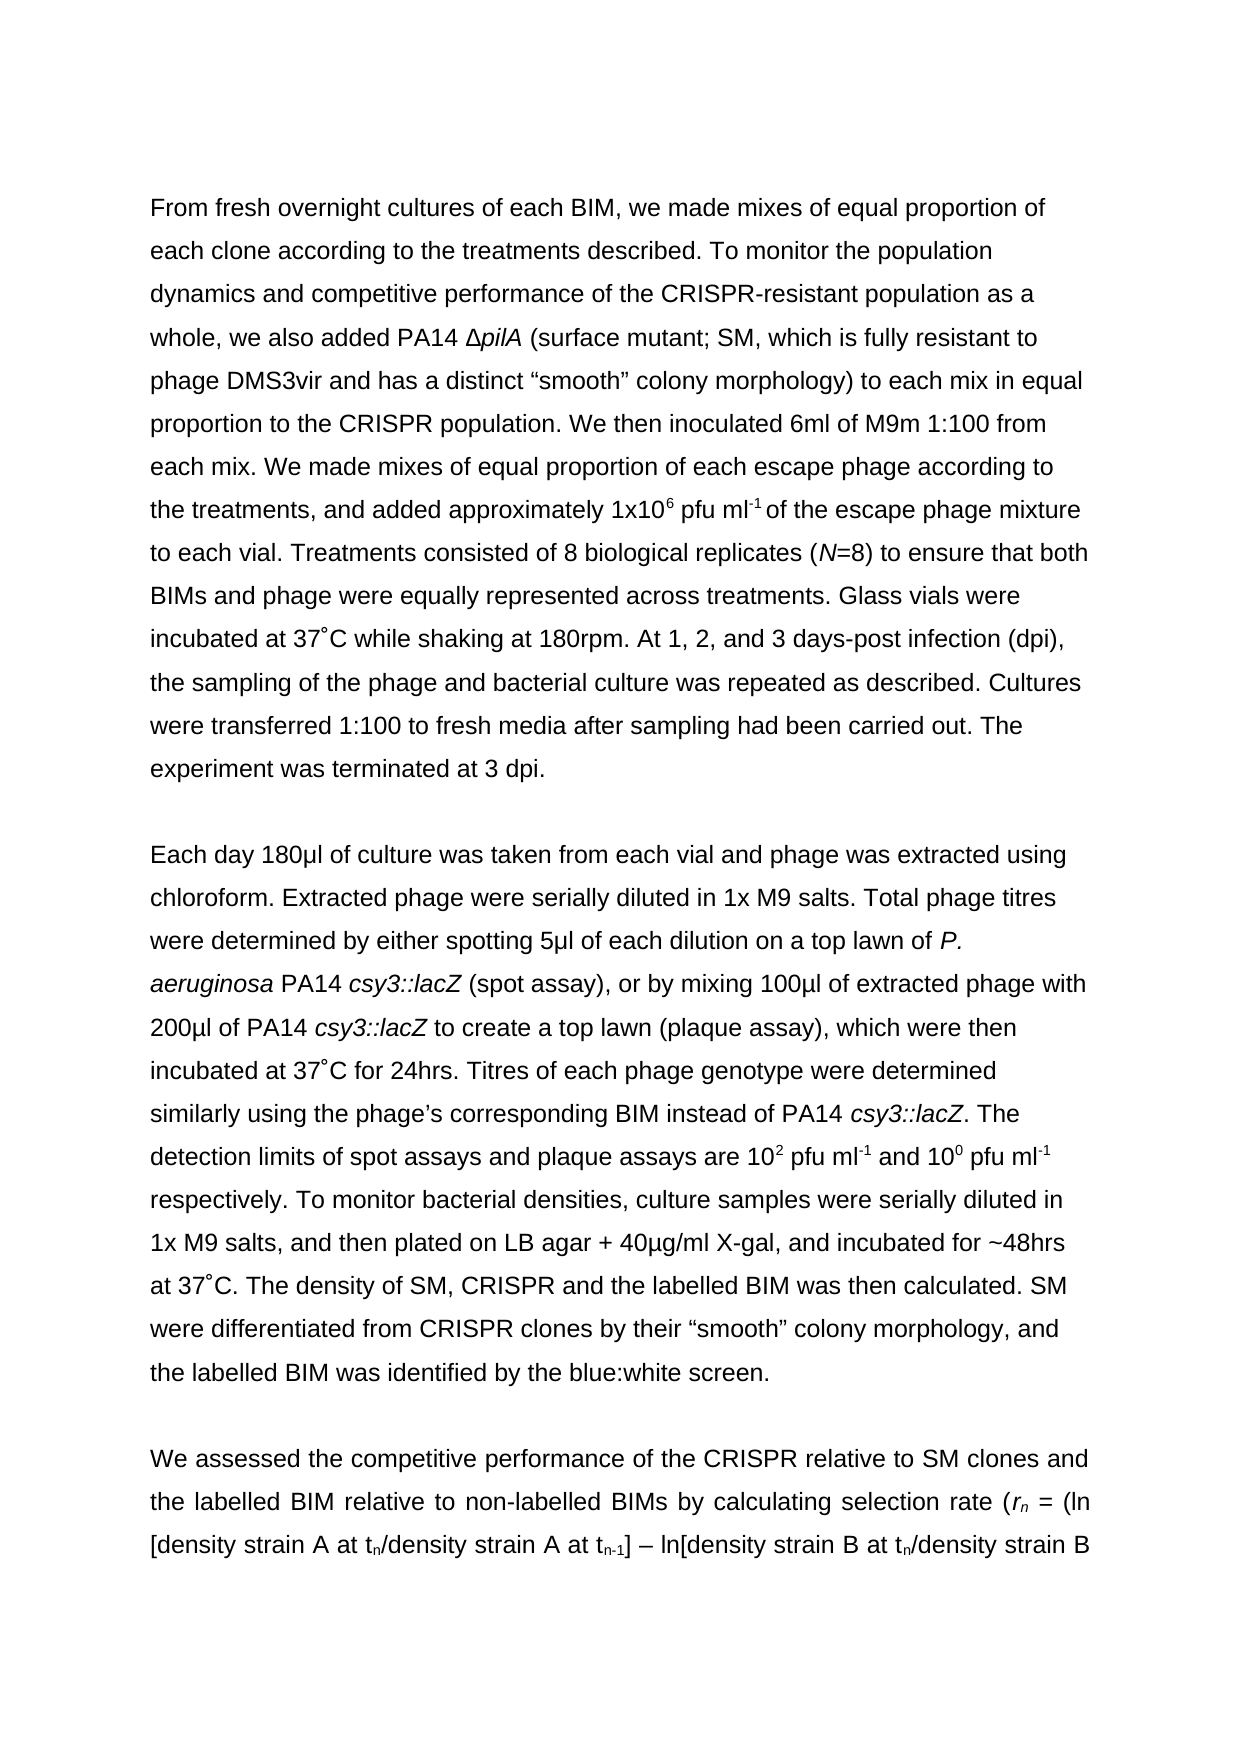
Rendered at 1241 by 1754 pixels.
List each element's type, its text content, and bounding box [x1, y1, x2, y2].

text From fresh overnight cultures of each BIM, we made mixes of equal proportion of each clone according to the treatments described. To monitor the population dynamics and competitive performance of the CRISPR-resistant population as a whole, we also added PA14 ∆pilA (surface mutant; SM, which is fully resistant to phage DMS3vir and has a distinct “smooth” colony morphology) to each mix in equal proportion to the CRISPR population. We then inoculated 6ml of M9m 1:100 from each mix. We made mixes of equal proportion of each escape phage according to the treatments, and added approximately 1x106 pfu ml-1 of the escape phage mixture to each vial. Treatments consisted of 8 biological replicates (N=8) to ensure that both BIMs and phage were equally represented across treatments. Glass vials were incubated at 37˚C while shaking at 180rpm. At 1, 2, and 3 days-post infection (dpi), the sampling of the phage and bacterial culture was repeated as described. Cultures were transferred 1:100 to fresh media after sampling had been carried out. The experiment was terminated at 3 dpi. [150, 193, 1090, 782]
text Each day 180μl of culture was taken from each vial and phage was extracted using chloroform. Extracted phage were serially diluted in 1x M9 salts. Total phage titres were determined by either spotting 5μl of each dilution on a top lawn of P. aeruginosa PA14 csy3::lacZ (spot assay), or by mixing 100µl of extracted phage with 200µl of PA14 csy3::lacZ to create a top lawn (plaque assay), which were then incubated at 37˚C for 24hrs. Titres of each phage genotype were determined similarly using the phage’s corresponding BIM instead of PA14 csy3::lacZ. The detection limits of spot assays and plaque assays are 102 pfu ml-1 and 100 pfu ml-1 respectively. To monitor bacterial densities, culture samples were serially diluted in 1x M9 salts, and then plated on LB agar + 40µg/ml X-gal, and incubated for ~48hrs at 37˚C. The density of SM, CRISPR and the labelled BIM was then calculated. SM were differentiated from CRISPR clones by their “smooth” colony morphology, and the labelled BIM was identified by the blue:white screen. [150, 840, 1090, 1386]
